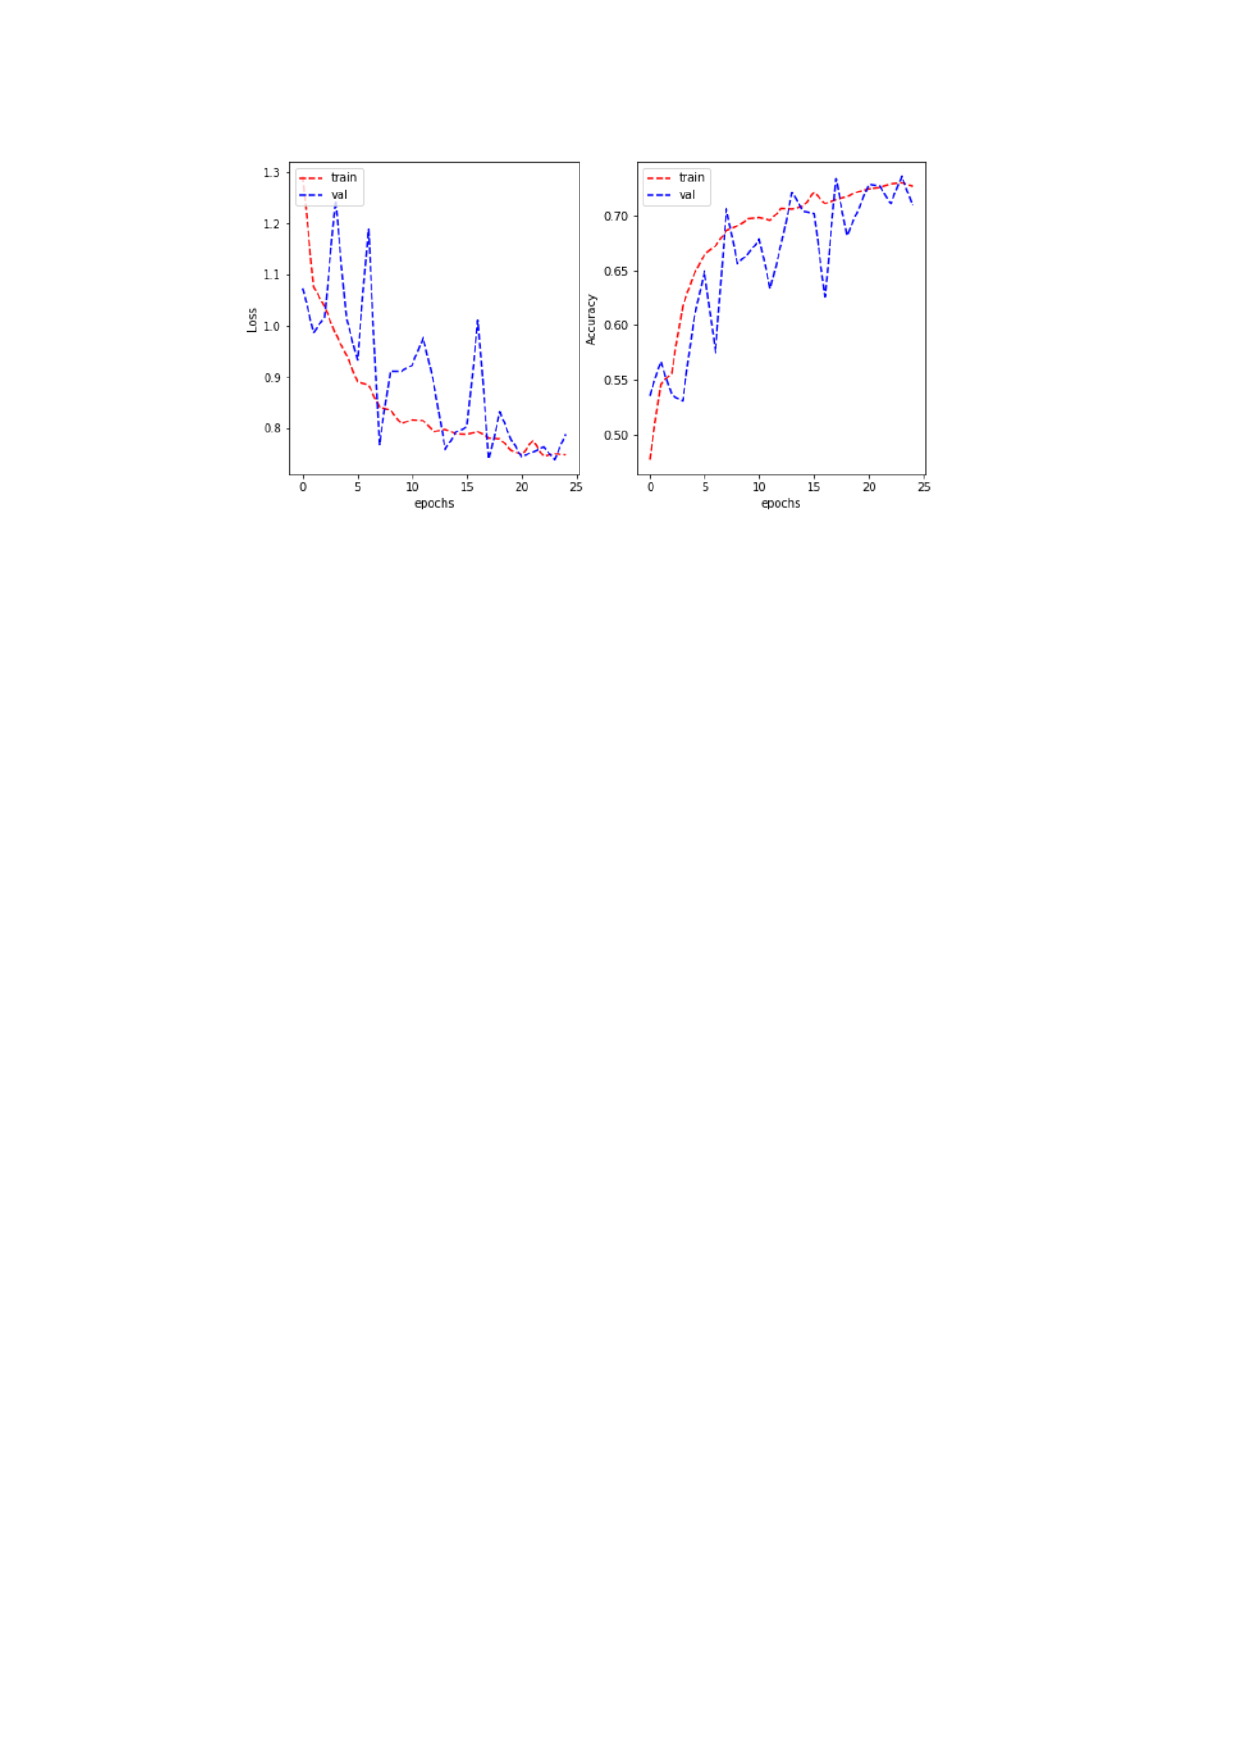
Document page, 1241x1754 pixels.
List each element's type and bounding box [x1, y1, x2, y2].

picture [225, 150, 945, 519]
